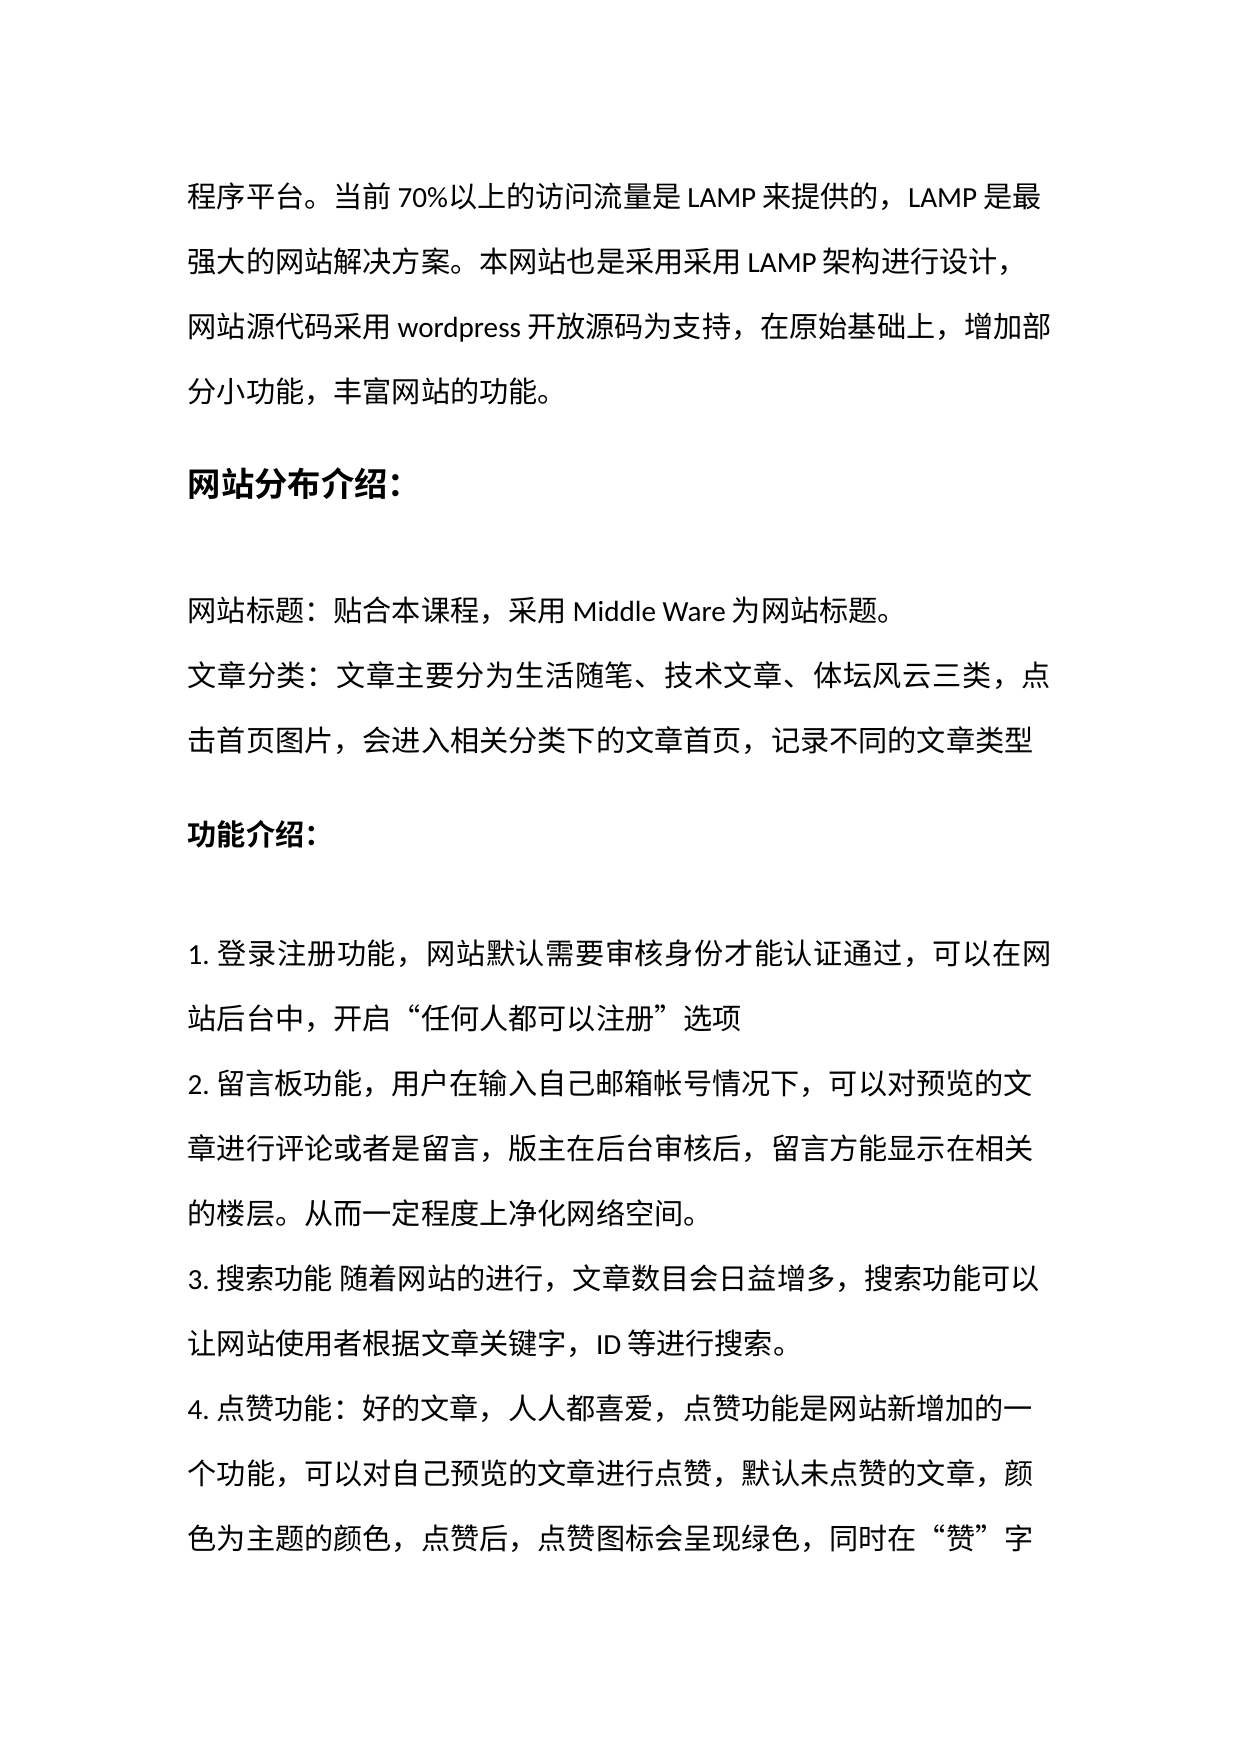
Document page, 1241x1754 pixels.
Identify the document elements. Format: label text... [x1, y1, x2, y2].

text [187, 1374, 1053, 1569]
subtitle 功能介绍： [187, 800, 1053, 865]
text 2. 留言板功能，用户在输入自己邮箱帐号情况下，可以对预览的文章进行评论或者是留言，版主在后台审核后，留言方能显示在相关的楼层。从而一定程度上净化网络空间。 [187, 1049, 1053, 1244]
text 3. 搜索功能 随着网站的进行，文章数目会日益增多，搜索功能可以让网站使用者根据文章关键字，ID等进行搜索。 [187, 1244, 1053, 1374]
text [187, 162, 1053, 422]
text 1. 登录注册功能，网站默认需要审核身份才能认证通过，可以在网站后台中，开启“任何人都可以注册”选项 [187, 919, 1053, 1049]
text 网站标题：贴合本课程，采用Middle Ware为网站标题。 [187, 576, 1053, 641]
text 文章分类：文章主要分为生活随笔、技术文章、体坛风云三类，点击首页图片，会进入相关分类下的文章首页，记录不同的文章类型 [187, 641, 1053, 771]
subtitle 网站分布介绍： [187, 449, 1053, 514]
